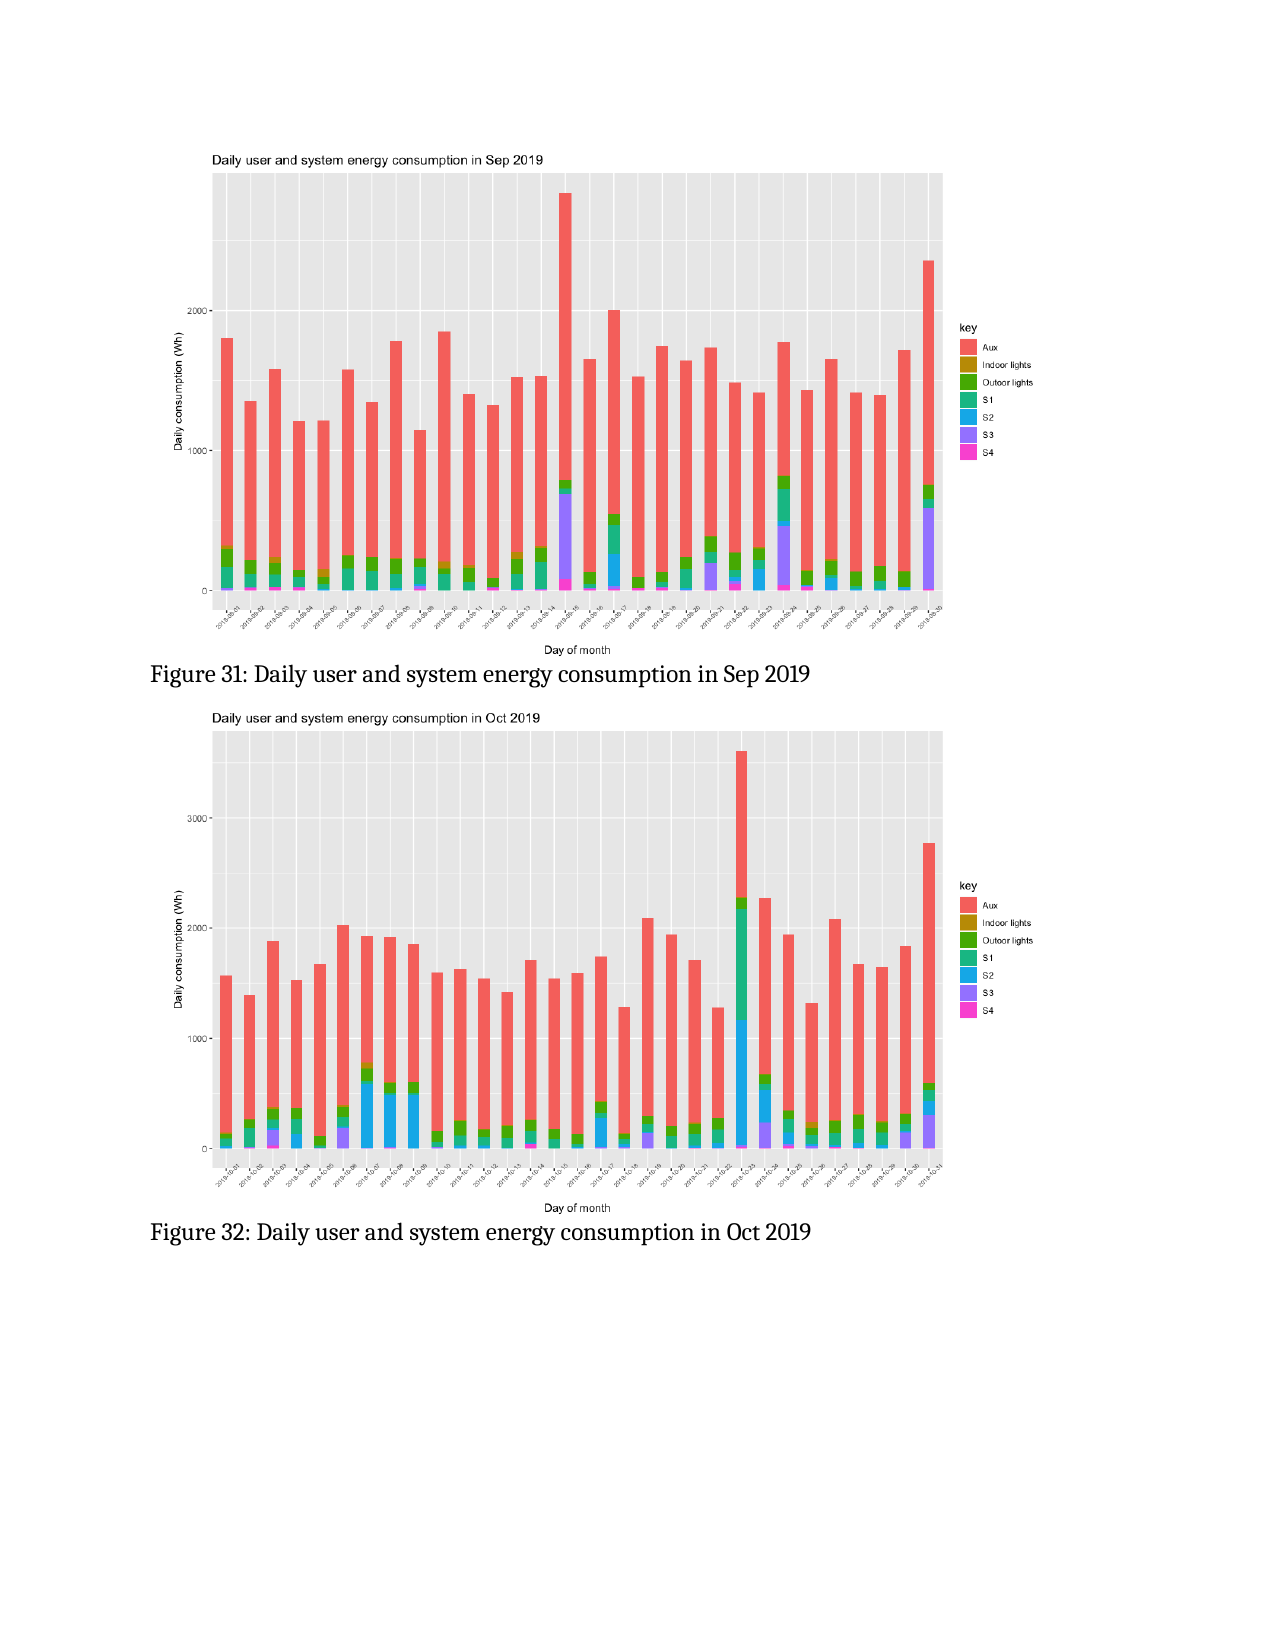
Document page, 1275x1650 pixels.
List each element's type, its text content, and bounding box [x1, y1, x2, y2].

picture [168, 707, 1044, 1219]
picture [168, 150, 1044, 661]
